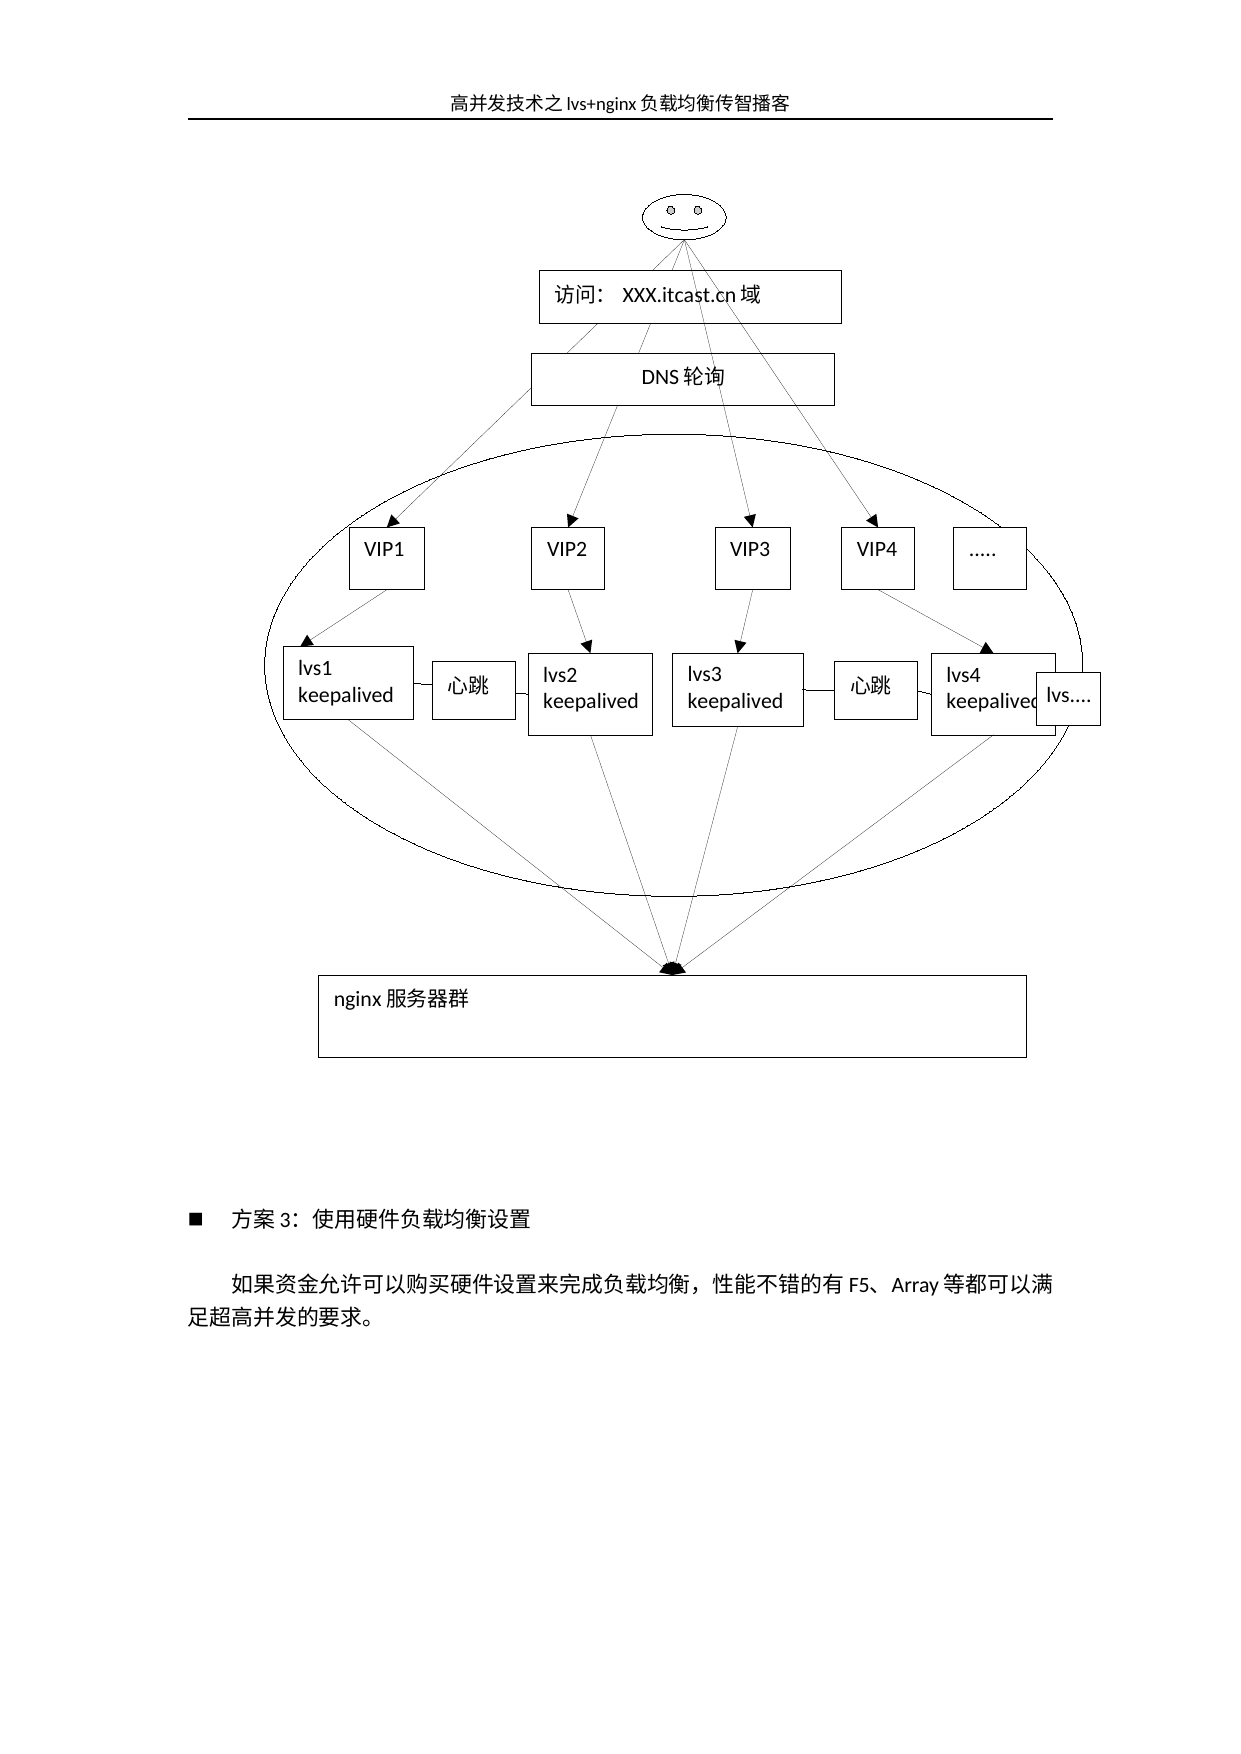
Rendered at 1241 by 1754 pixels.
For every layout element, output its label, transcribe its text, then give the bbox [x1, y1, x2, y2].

text 如果资金允许可以购买硬件设置来完成负载均衡，性能不错的有F5、Array等都可以满足超高并发的要求。 [187, 1267, 1053, 1332]
list 方案3：使用硬件负载均衡设置 [187, 1202, 1053, 1234]
